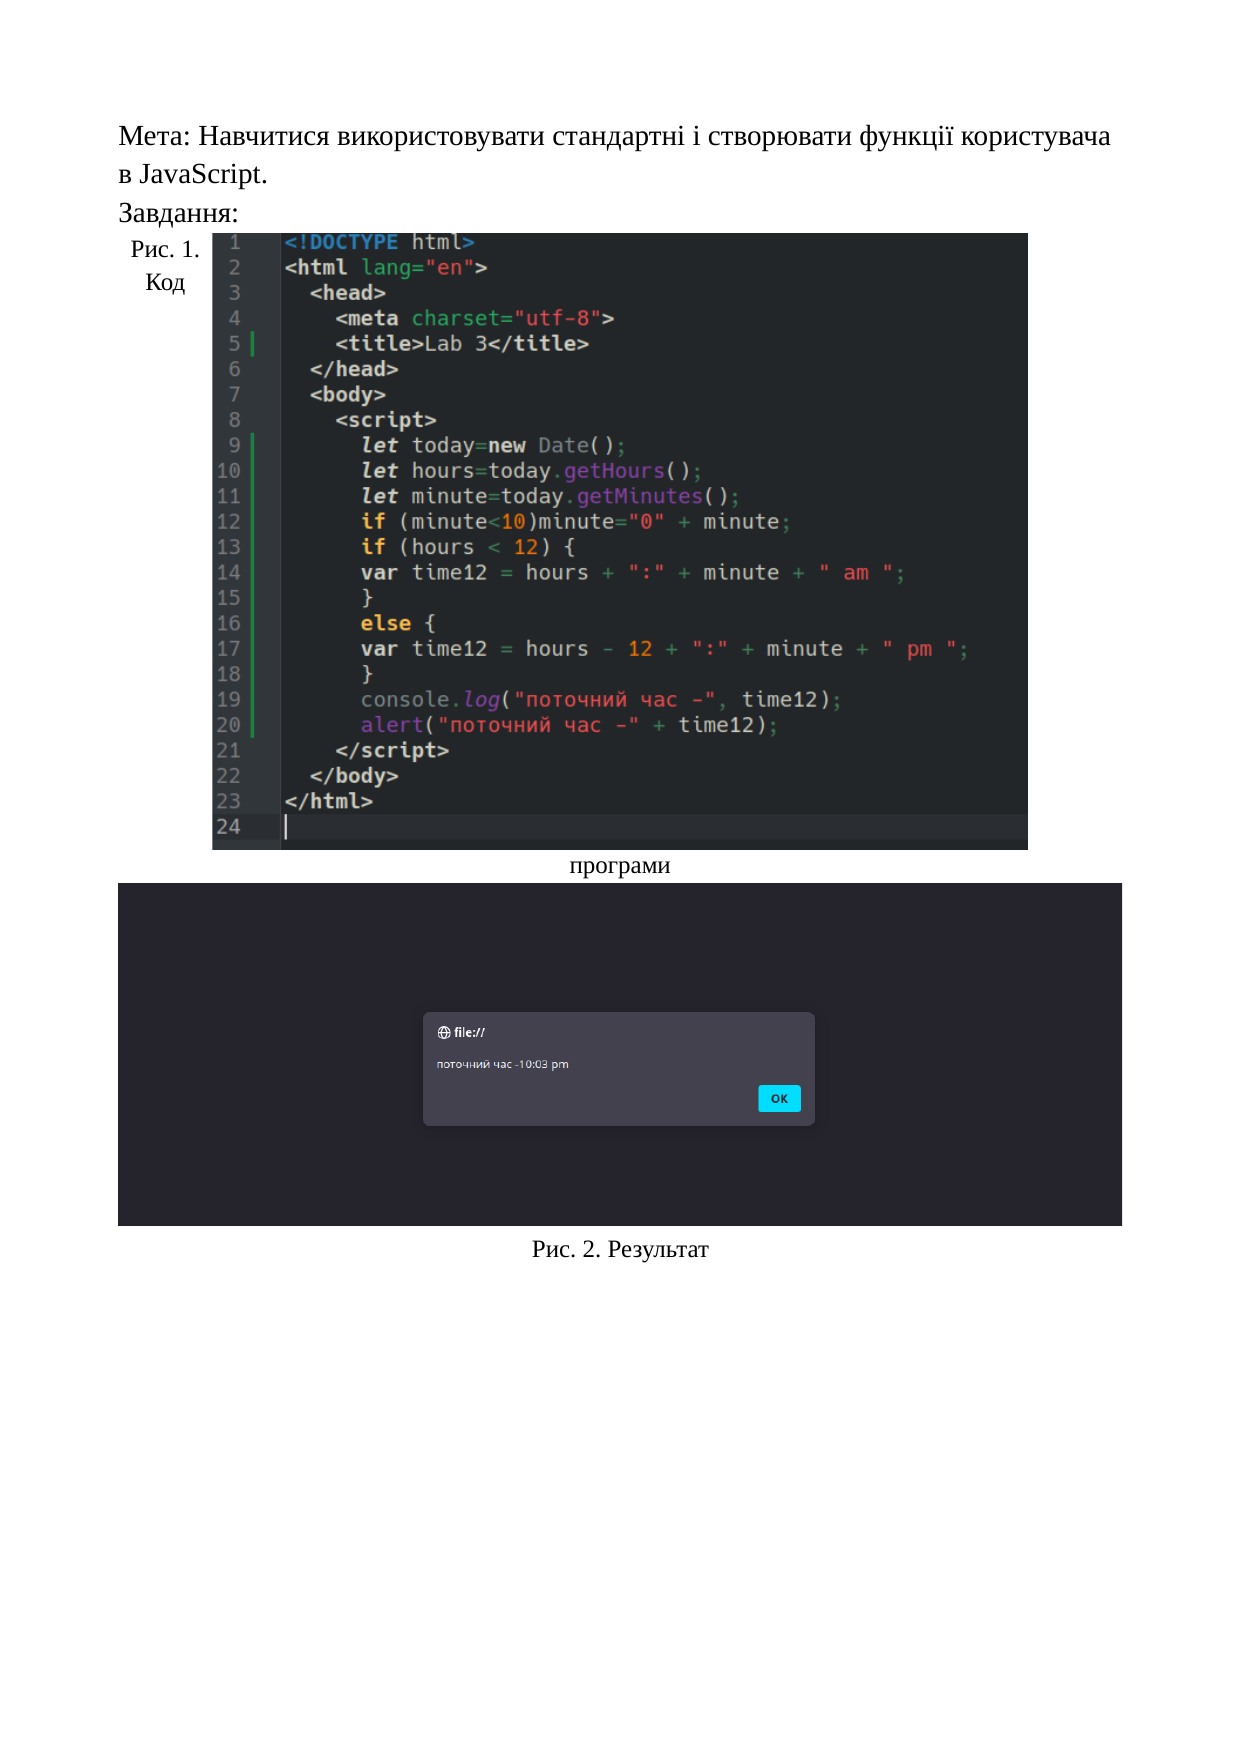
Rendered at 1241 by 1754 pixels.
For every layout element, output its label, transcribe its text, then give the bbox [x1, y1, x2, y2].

text Рис. 2. Результат [118, 1226, 1122, 1263]
text в JavaScript. [118, 157, 1122, 190]
text Завдання: [118, 195, 1122, 229]
picture [212, 233, 1028, 850]
picture [118, 883, 1123, 1226]
text Мета: Навчитися використовувати стандартні і створювати функції користувача [118, 118, 1122, 152]
